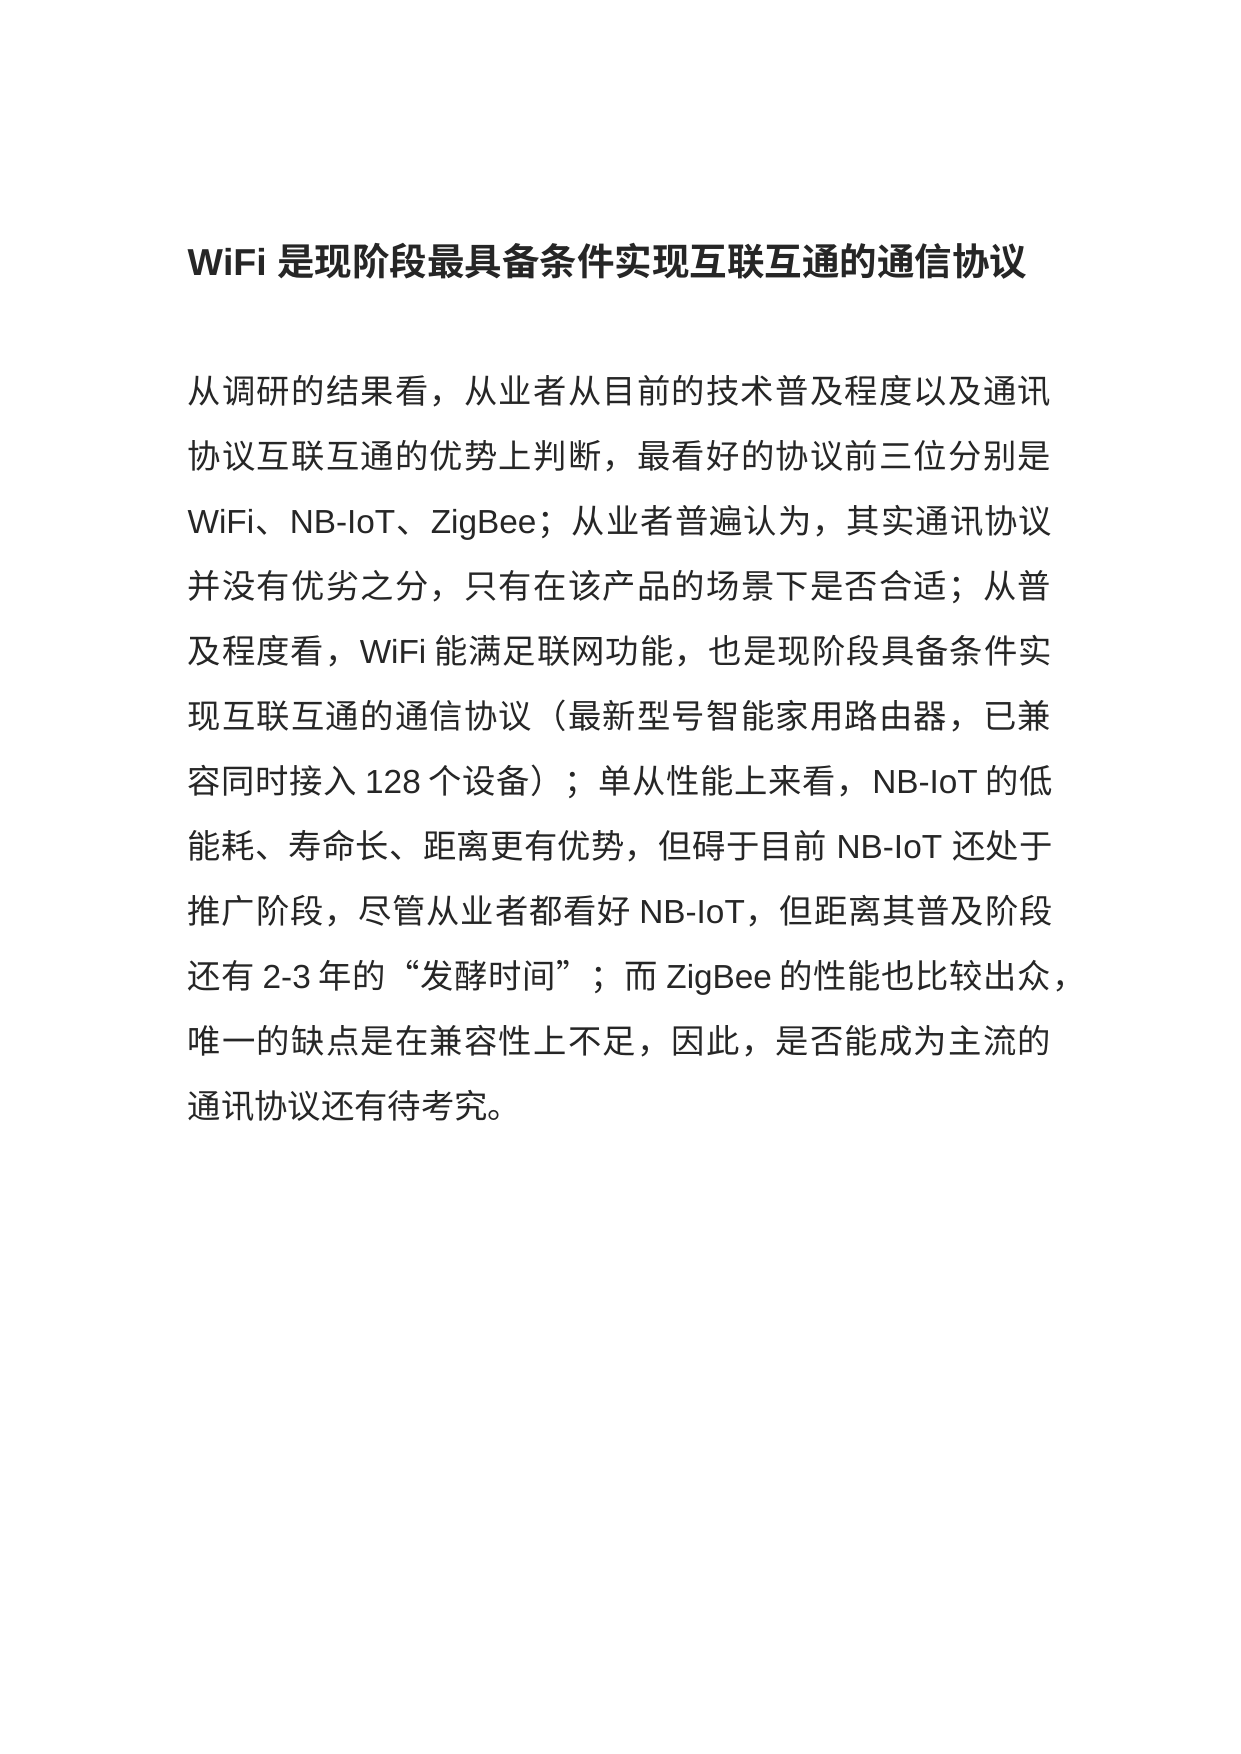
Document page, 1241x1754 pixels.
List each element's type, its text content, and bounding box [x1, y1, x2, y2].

text WiFi 是现阶段最具备条件实现互联互通的通信协议 [187, 227, 1053, 292]
text 从调研的结果看，从业者从目前的技术普及程度以及通讯协议互联互通的优势上判断，最看好的协议前三位分别是：WiFi、NB-IoT、ZigBee；从业者普遍认为，其实通讯协议并没有优劣之分，只有在该产品的场景下是否合适；从普及程度看，WiFi能满足联网功能，也是现阶段具备条件实现互联互通的通信协议（最新型号智能家用路由器，已兼容同时接入128个设备）；单从性能上来看，NB-IoT的低能耗、寿命长、距离更有优势，但碍于目前 NB-IoT 还处于推广阶段，尽管从业者都看好NB-IoT，但距离其普及阶段还有2-3年的“发酵时间”；而ZigBee的性能也比较出众，唯一的缺点是在兼容性上不足，因此，是否能成为主流的通讯协议还有待考究。 [187, 357, 1053, 1137]
